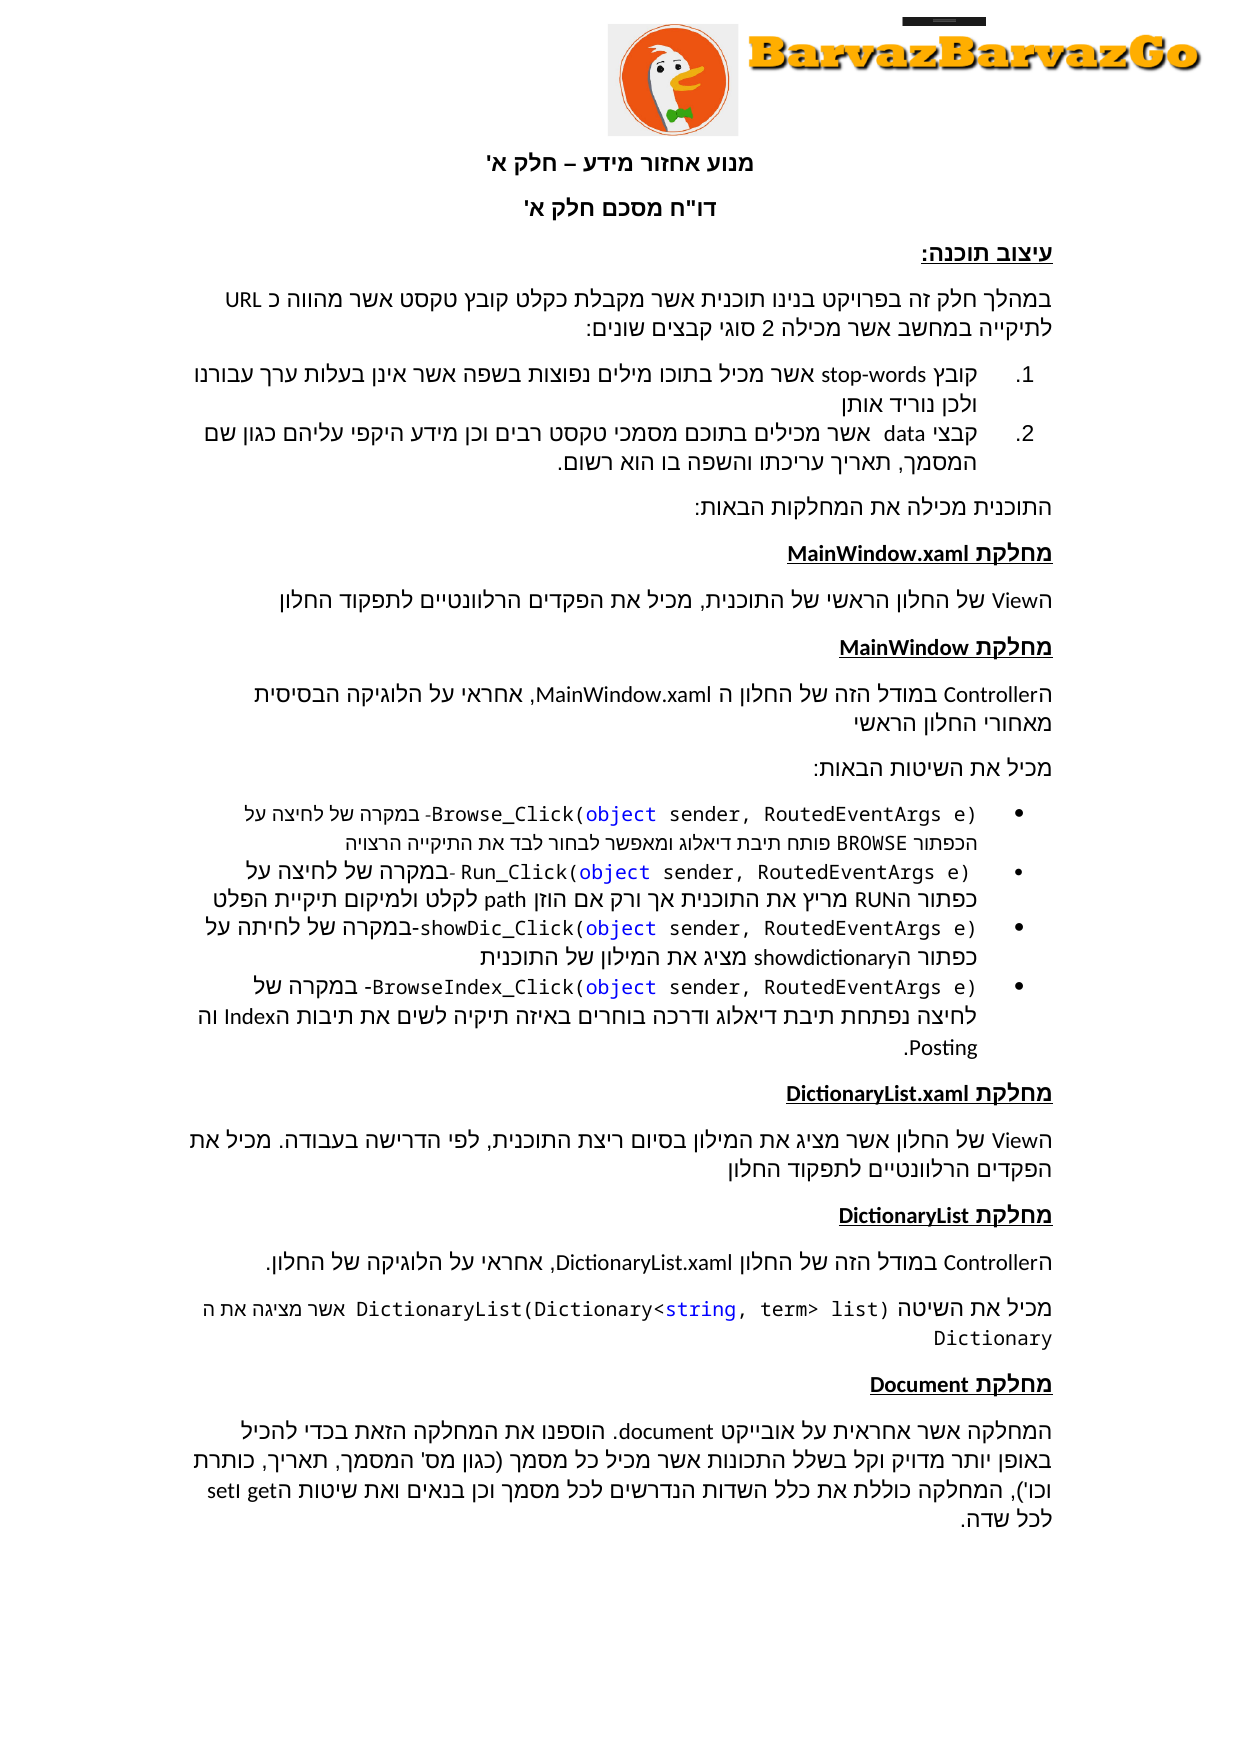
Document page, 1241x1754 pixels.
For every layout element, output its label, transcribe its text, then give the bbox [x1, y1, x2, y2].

list קובץ stop-words אשר מכיל בתוכו מילים נפוצות בשפה אשר אינן בעלות ערך עבורנו ולכן נוריד אותן [187, 361, 1015, 417]
text מחלקת DictionaryList [187, 1202, 1053, 1229]
picture [604, 15, 1220, 147]
text התוכנית מכילה את המחלקות הבאות: [187, 494, 1053, 521]
list Browse_Click(object sender, RoutedEventArgs e)- במקרה של לחיצה על הכפתור BROWSE פותח תיבת דיאלוג ומאפשר לבחור לבד את התיקייה הרצויה [187, 800, 1015, 856]
text במהלך חלק זה בפרויקט בנינו תוכנית אשר מקבלת כקלט קובץ טקסט אשר מהווה כ URL לתיקייה במחשב אשר מכילה 2 סוגי קבצים שונים: [187, 285, 1053, 342]
list קבצי data אשר מכילים בתוכם מסמכי טקסט רבים וכן מידע היקפי עליהם כגון שם המסמך, תאריך עריכתו והשפה בו הוא רשום. [187, 419, 1015, 476]
text המחלקה אשר אחראית על אובייקט document. הוספנו את המחלקה הזאת בכדי להכיל באופן יותר מדויק וקל בשלל התכונות אשר מכיל כל מסמך (כגון מס' המסמך, תאריך, כותרת וכו'), המחלקה כוללת את כלל השדות הנדרשים לכל מסמך וכן בנאים ואת שיטות הget וset לכל שדה. [187, 1417, 1053, 1532]
text הController במודל הזה של החלון DictionaryList.xaml, אחראי על הלוגיקה של החלון. [187, 1248, 1053, 1276]
text מחלקת DictionaryList.xaml [187, 1079, 1053, 1107]
text מחלקת MainWindow [187, 633, 1053, 661]
text מחלקת MainWindow.xaml [187, 539, 1053, 567]
text מחלקת Document [187, 1370, 1053, 1398]
text הController במודל הזה של החלון ה MainWindow.xaml, אחראי על הלוגיקה הבסיסית מאחורי החלון הראשי [187, 680, 1053, 736]
text הView של החלון אשר מציג את המילון בסיום ריצת התוכנית, לפי הדרישה בעבודה. מכיל את הפקדים הרלוונטיים לתפקוד החלון [187, 1126, 1053, 1183]
text מנוע אחזור מידע – חלק א' [187, 150, 1053, 176]
text דו"ח מסכם חלק א' [187, 195, 1053, 221]
text מכיל את השיטות הבאות: [187, 755, 1053, 782]
list BrowseIndex_Click(object sender, RoutedEventArgs e)- במקרה של לחיצה נפתחת תיבת דיאלוג ודרכה בוחרים באיזה תיקיה לשים את תיבות הIndex וה Posting. [187, 973, 1015, 1061]
list Run_Click(object sender, RoutedEventArgs e) -במקרה של לחיצה על כפתור הRUN מריץ את התוכנית אך ורק אם הוזן path לקלט ולמיקום תיקיית הפלט [187, 858, 1015, 913]
text עיצוב תוכנה: [187, 240, 1053, 267]
text מכיל את השיטה DictionaryList(Dictionary<string, term> list) אשר מציגה את הDictionary [187, 1295, 1053, 1352]
text הView של החלון הראשי של התוכנית, מכיל את הפקדים הרלוונטיים לתפקוד החלון [187, 586, 1053, 614]
list showDic_Click(object sender, RoutedEventArgs e)-במקרה של לחיתה על כפתור הshowdictionary מציג את המילון של התוכנית [187, 913, 1015, 971]
